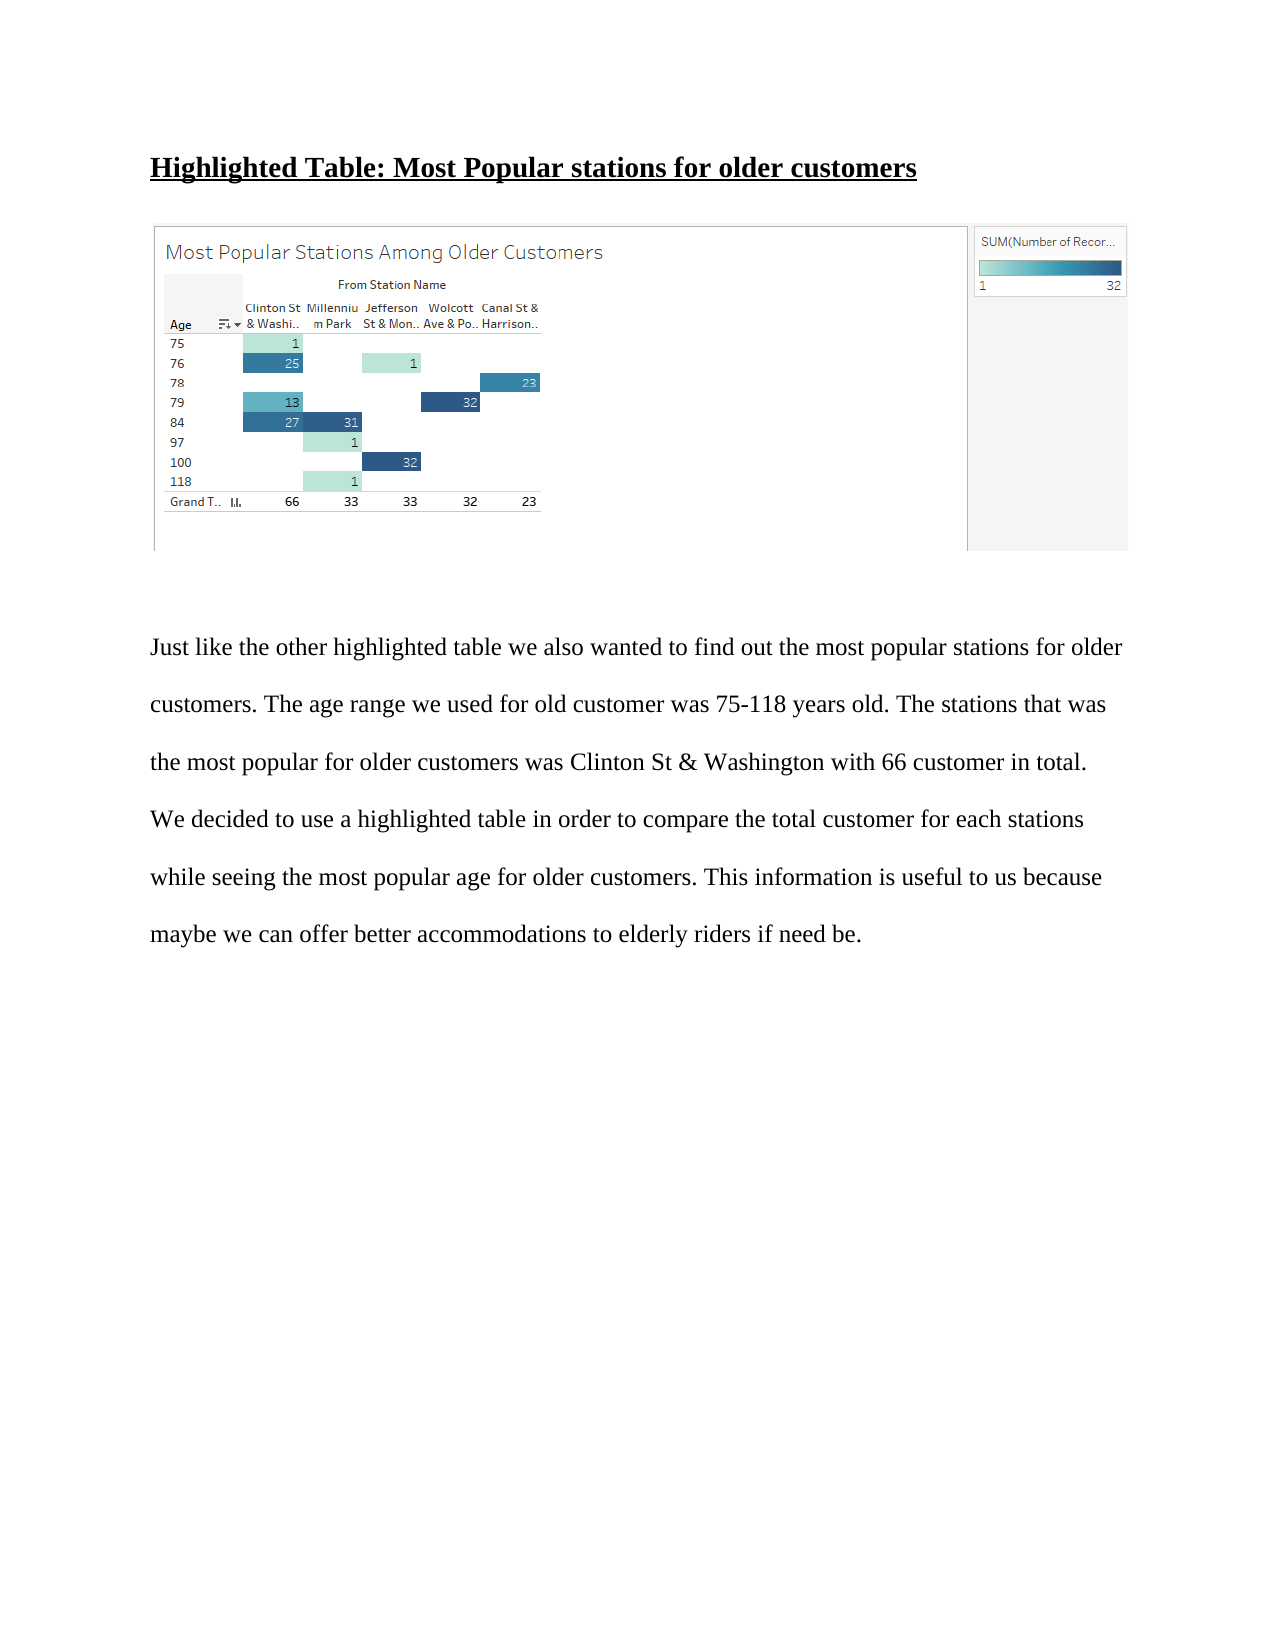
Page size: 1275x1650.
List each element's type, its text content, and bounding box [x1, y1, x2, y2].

text Highlighted Table: Most Popular stations for older customers [150, 150, 1125, 183]
picture [153, 223, 1129, 551]
